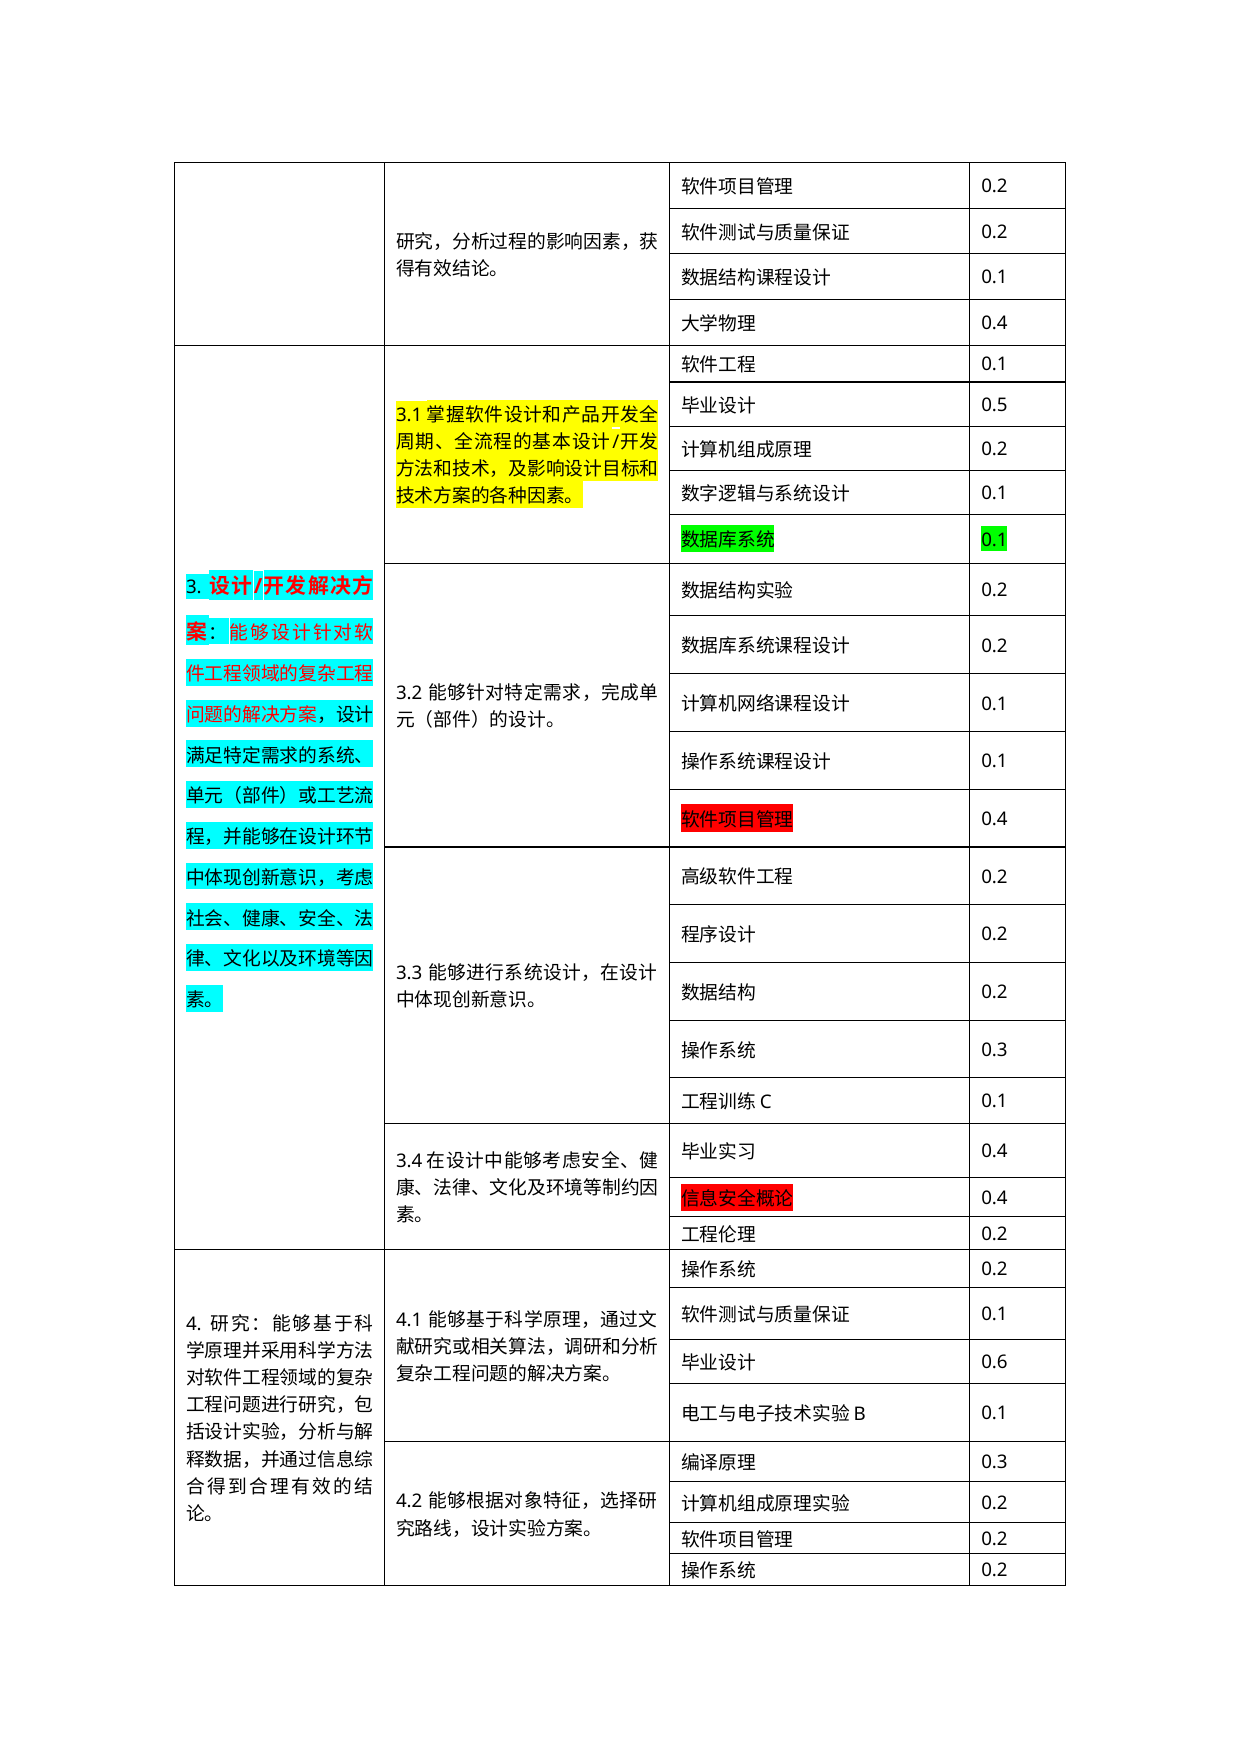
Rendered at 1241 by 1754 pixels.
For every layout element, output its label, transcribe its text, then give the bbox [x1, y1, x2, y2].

table_cell 0.2 [970, 1482, 1065, 1522]
table_cell 程序设计 [670, 905, 969, 962]
table_cell 0.1 [970, 1288, 1065, 1338]
table_cell 编译原理 [670, 1442, 969, 1481]
table_cell 0.1 [970, 1078, 1065, 1122]
table_cell 0.4 [970, 1124, 1065, 1177]
table_cell 毕业设计 [670, 1340, 969, 1383]
table_cell 毕业设计 [670, 383, 969, 426]
table_cell 0.2 [970, 1250, 1065, 1287]
table_cell 4.2 能够根据对象特征，选择研究路线，设计实验方案。 [385, 1442, 669, 1584]
table_cell 0.2 [970, 1554, 1065, 1584]
table_cell 计算机网络课程设计 [670, 674, 969, 731]
table_cell 信息安全概论 [670, 1178, 969, 1216]
table_cell 数据结构 [670, 963, 969, 1019]
table_cell 4.1 能够基于科学原理，通过文献研究或相关算法，调研和分析复杂工程问题的解决方案。 [385, 1250, 669, 1441]
table_cell 0.2 [970, 427, 1065, 470]
table_cell 工程伦理 [670, 1217, 969, 1248]
table_cell 0.1 [970, 254, 1065, 299]
table_cell 0.2 [970, 163, 1065, 208]
table_cell 大学物理 [670, 300, 969, 344]
table_cell 软件项目管理 [670, 790, 969, 846]
table_cell 软件项目管理 [670, 1523, 969, 1553]
table_cell 毕业实习 [670, 1124, 969, 1177]
table_cell 0.2 [970, 616, 1065, 673]
table_cell 数据库系统 [670, 515, 969, 562]
table_cell 3.1掌握软件设计和产品开发全周期、全流程的基本设计/开发方法和技术，及影响设计目标和技术方案的各种因素。 [385, 346, 669, 562]
table_cell 0.3 [970, 1442, 1065, 1481]
table_cell 计算机组成原理实验 [670, 1482, 969, 1522]
table_cell 0.5 [970, 383, 1065, 426]
table_cell 3.4在设计中能够考虑安全、健康、法律、文化及环境等制约因素。 [385, 1124, 669, 1248]
table_cell 计算机组成原理 [670, 427, 969, 470]
table_cell 操作系统 [670, 1250, 969, 1287]
table_cell 0.3 [970, 1021, 1065, 1077]
table_cell 0.6 [970, 1340, 1065, 1383]
table_cell 数字逻辑与系统设计 [670, 471, 969, 514]
table_cell 软件测试与质量保证 [670, 1288, 969, 1338]
table_cell 0.1 [970, 1384, 1065, 1441]
table_cell 0.1 [970, 346, 1065, 381]
table_cell 0.2 [970, 564, 1065, 615]
table_cell 0.4 [970, 1178, 1065, 1216]
table_cell 数据结构实验 [670, 564, 969, 615]
table_cell 0.2 [970, 1523, 1065, 1553]
table_cell 0.2 [970, 1217, 1065, 1248]
table_cell 0.2 [970, 963, 1065, 1019]
table_cell 操作系统课程设计 [670, 732, 969, 789]
table_cell 0.1 [970, 732, 1065, 789]
table_cell 0.1 [970, 471, 1065, 514]
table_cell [385, 163, 669, 344]
table_cell 软件项目管理 [670, 163, 969, 208]
table_cell 工程训练C [670, 1078, 969, 1122]
table_cell 3.2 能够针对特定需求，完成单元（部件）的设计。 [385, 564, 669, 846]
table_cell 3. 设计/开发解决方案：能够设计针对软件工程领域的复杂工程问题的解决方案，设计满足特定需求的系统、单元（部件）或工艺流程，并能够在设计环节中体现创新意识，考虑社会、健康、安全、法律、文化以及环境等因素。 [175, 346, 384, 1248]
table_cell 0.2 [970, 905, 1065, 962]
table_cell 0.4 [970, 790, 1065, 846]
table_cell 软件工程 [670, 346, 969, 381]
table_cell 操作系统 [670, 1021, 969, 1077]
table_cell 操作系统 [670, 1554, 969, 1584]
table_cell 软件测试与质量保证 [670, 209, 969, 253]
table_cell 数据库系统课程设计 [670, 616, 969, 673]
table_cell 数据结构课程设计 [670, 254, 969, 299]
table_cell 0.2 [970, 209, 1065, 253]
table_cell 0.2 [970, 848, 1065, 904]
table_cell 3.3 能够进行系统设计，在设计中体现创新意识。 [385, 848, 669, 1122]
table_cell 高级软件工程 [670, 848, 969, 904]
table_cell 4. 研究：能够基于科学原理并采用科学方法对软件工程领域的复杂工程问题进行研究，包括设计实验，分析与解释数据，并通过信息综合得到合理有效的结论。 [175, 1250, 384, 1584]
table_cell 电工与电子技术实验B [670, 1384, 969, 1441]
table_cell 0.4 [970, 300, 1065, 344]
table_cell 0.1 [970, 515, 1065, 562]
table_cell 0.1 [970, 674, 1065, 731]
